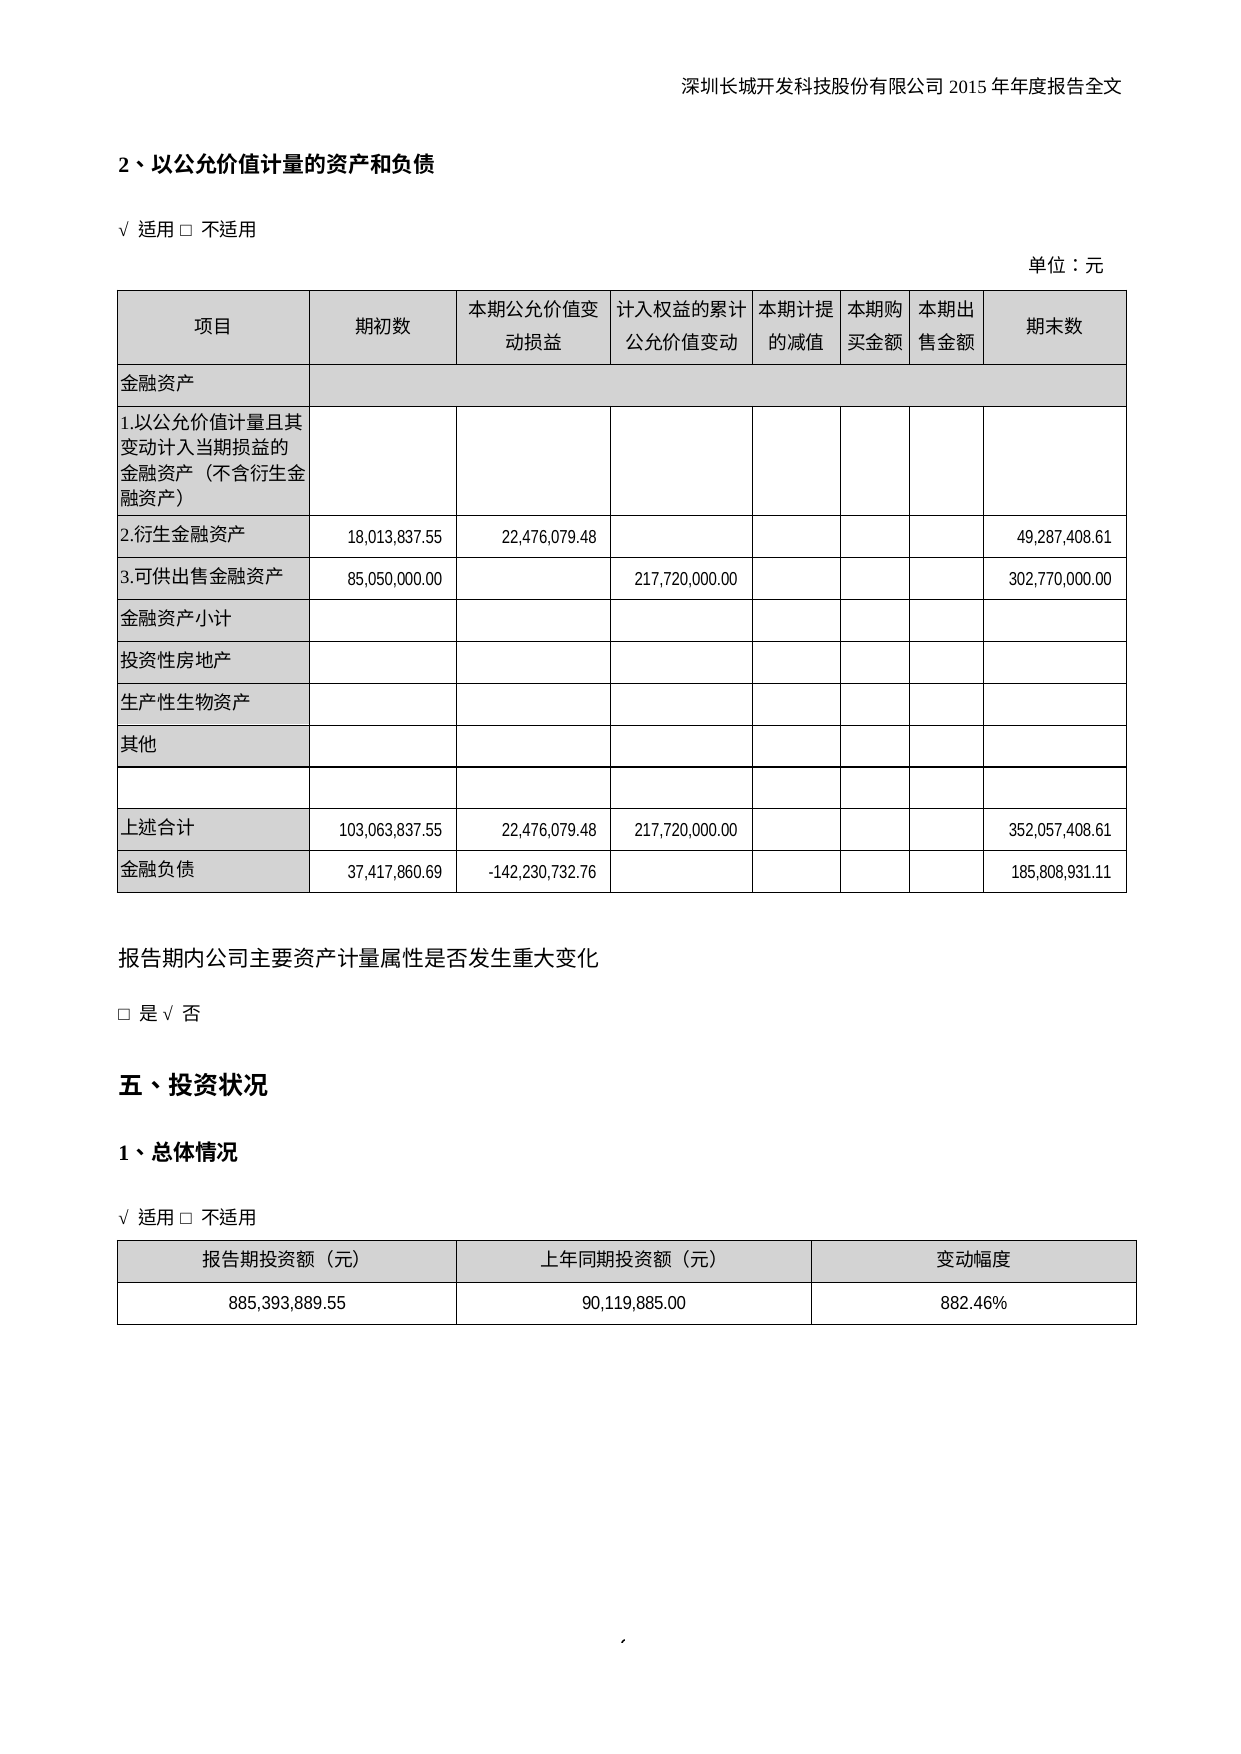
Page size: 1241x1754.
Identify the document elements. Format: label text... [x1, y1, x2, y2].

table_cell 生产性生物资产 [118, 684, 309, 724]
table_cell [910, 768, 983, 808]
table_cell [611, 726, 752, 766]
text 2、以公允价值计量的资产和负债 [118, 149, 1151, 179]
table_cell [984, 600, 1126, 641]
table_cell [611, 684, 752, 724]
table_cell 90,119,885.00 [457, 1283, 811, 1323]
table_cell [841, 851, 909, 892]
table_cell [457, 726, 610, 766]
table_cell [984, 407, 1126, 515]
table_header 上年同期投资额（元） [457, 1241, 811, 1282]
table_cell [310, 600, 456, 641]
table_cell 18,013,837.55 [310, 516, 456, 557]
table_header 计入权益的累计 公允价值变动 [611, 291, 752, 364]
table_cell 302,770,000.00 [984, 558, 1126, 599]
table_cell [841, 768, 909, 808]
table_cell [910, 642, 983, 683]
table_header 变动幅度 [812, 1241, 1136, 1282]
table_cell 投资性房地产 [118, 642, 309, 683]
table_cell -142,230,732.76 [457, 851, 610, 892]
table_cell [753, 851, 840, 892]
table_cell 金融资产 [118, 365, 309, 406]
table_header 本期购 买金额 [841, 291, 909, 364]
table_cell [910, 407, 983, 515]
text √ 适用 □ 不适用 [118, 1204, 1151, 1230]
table_header 期末数 [984, 291, 1126, 364]
table_cell 金融资产小计 [118, 600, 309, 641]
table_cell [457, 768, 610, 808]
table_header 本期出 售金额 [910, 291, 983, 364]
table_cell [753, 768, 840, 808]
table_cell [910, 558, 983, 599]
table_cell 352,057,408.61 [984, 809, 1126, 850]
table_cell [310, 642, 456, 683]
table_cell 其他 [118, 726, 309, 766]
text 报告期内公司主要资产计量属性是否发生重大变化 [118, 943, 1151, 972]
table_cell [310, 684, 456, 724]
table_cell [910, 516, 983, 557]
table_cell [611, 642, 752, 683]
table_cell 185,808,931.11 [984, 851, 1126, 892]
table_cell 49,287,408.61 [984, 516, 1126, 557]
table_cell [753, 642, 840, 683]
table_cell [457, 407, 610, 515]
table_cell [984, 768, 1126, 808]
table_cell [910, 684, 983, 724]
table_cell [310, 726, 456, 766]
table_cell 金融负债 [118, 851, 309, 892]
table_cell [841, 558, 909, 599]
table_cell [841, 809, 909, 850]
table_cell [910, 600, 983, 641]
table_header 本期公允价值变 动损益 [457, 291, 610, 364]
table_header 报告期投资额（元） [118, 1241, 456, 1282]
table_cell 3.可供出售金融资产 [118, 558, 309, 599]
table_cell [753, 726, 840, 766]
table_cell [457, 684, 610, 724]
table_header 项目 [118, 291, 309, 364]
table_cell [611, 768, 752, 808]
table_cell 1.以公允价值计量且其 变动计入当期损益的 金融资产（不含衍生金 融资产） [118, 407, 309, 515]
table_cell 22,476,079.48 [457, 516, 610, 557]
table_cell [118, 768, 309, 808]
text 单位：元 [102, 253, 1104, 278]
table_cell [753, 516, 840, 557]
table_cell [310, 365, 1126, 406]
table_cell [841, 642, 909, 683]
subtitle 五、投资状况 [118, 1068, 1151, 1102]
table_cell 85,050,000.00 [310, 558, 456, 599]
table_cell [310, 407, 456, 515]
table_cell [841, 684, 909, 724]
table_cell 22,476,079.48 [457, 809, 610, 850]
table_cell [611, 516, 752, 557]
table_cell [753, 407, 840, 515]
table_cell [753, 809, 840, 850]
table_cell [910, 809, 983, 850]
table_cell 37,417,860.69 [310, 851, 456, 892]
table_cell [310, 768, 456, 808]
table_cell [910, 726, 983, 766]
table_cell 2.衍生金融资产 [118, 516, 309, 557]
table_header 期初数 [310, 291, 456, 364]
text 1、总体情况 [118, 1137, 1151, 1167]
table_cell 217,720,000.00 [611, 558, 752, 599]
table_cell [841, 407, 909, 515]
table_cell [841, 600, 909, 641]
text □ 是 √ 否 [118, 1001, 1151, 1026]
table_cell [457, 600, 610, 641]
table_cell 885,393,889.55 [118, 1283, 456, 1323]
table_header 本期计提 的减值 [753, 291, 840, 364]
table_cell [753, 600, 840, 641]
table_cell [841, 516, 909, 557]
text √ 适用 □ 不适用 [118, 216, 1151, 242]
table_cell [753, 558, 840, 599]
table_cell [611, 600, 752, 641]
table_cell 上述合计 [118, 809, 309, 850]
table_cell 217,720,000.00 [611, 809, 752, 850]
table_cell [457, 558, 610, 599]
table_cell [753, 684, 840, 724]
table_cell [984, 642, 1126, 683]
table_cell 103,063,837.55 [310, 809, 456, 850]
table_cell 882.46% [812, 1283, 1136, 1323]
table_cell [984, 726, 1126, 766]
table_cell [611, 851, 752, 892]
table_cell [457, 642, 610, 683]
table_cell [984, 684, 1126, 724]
table_cell [910, 851, 983, 892]
table_cell [611, 407, 752, 515]
table_cell [841, 726, 909, 766]
